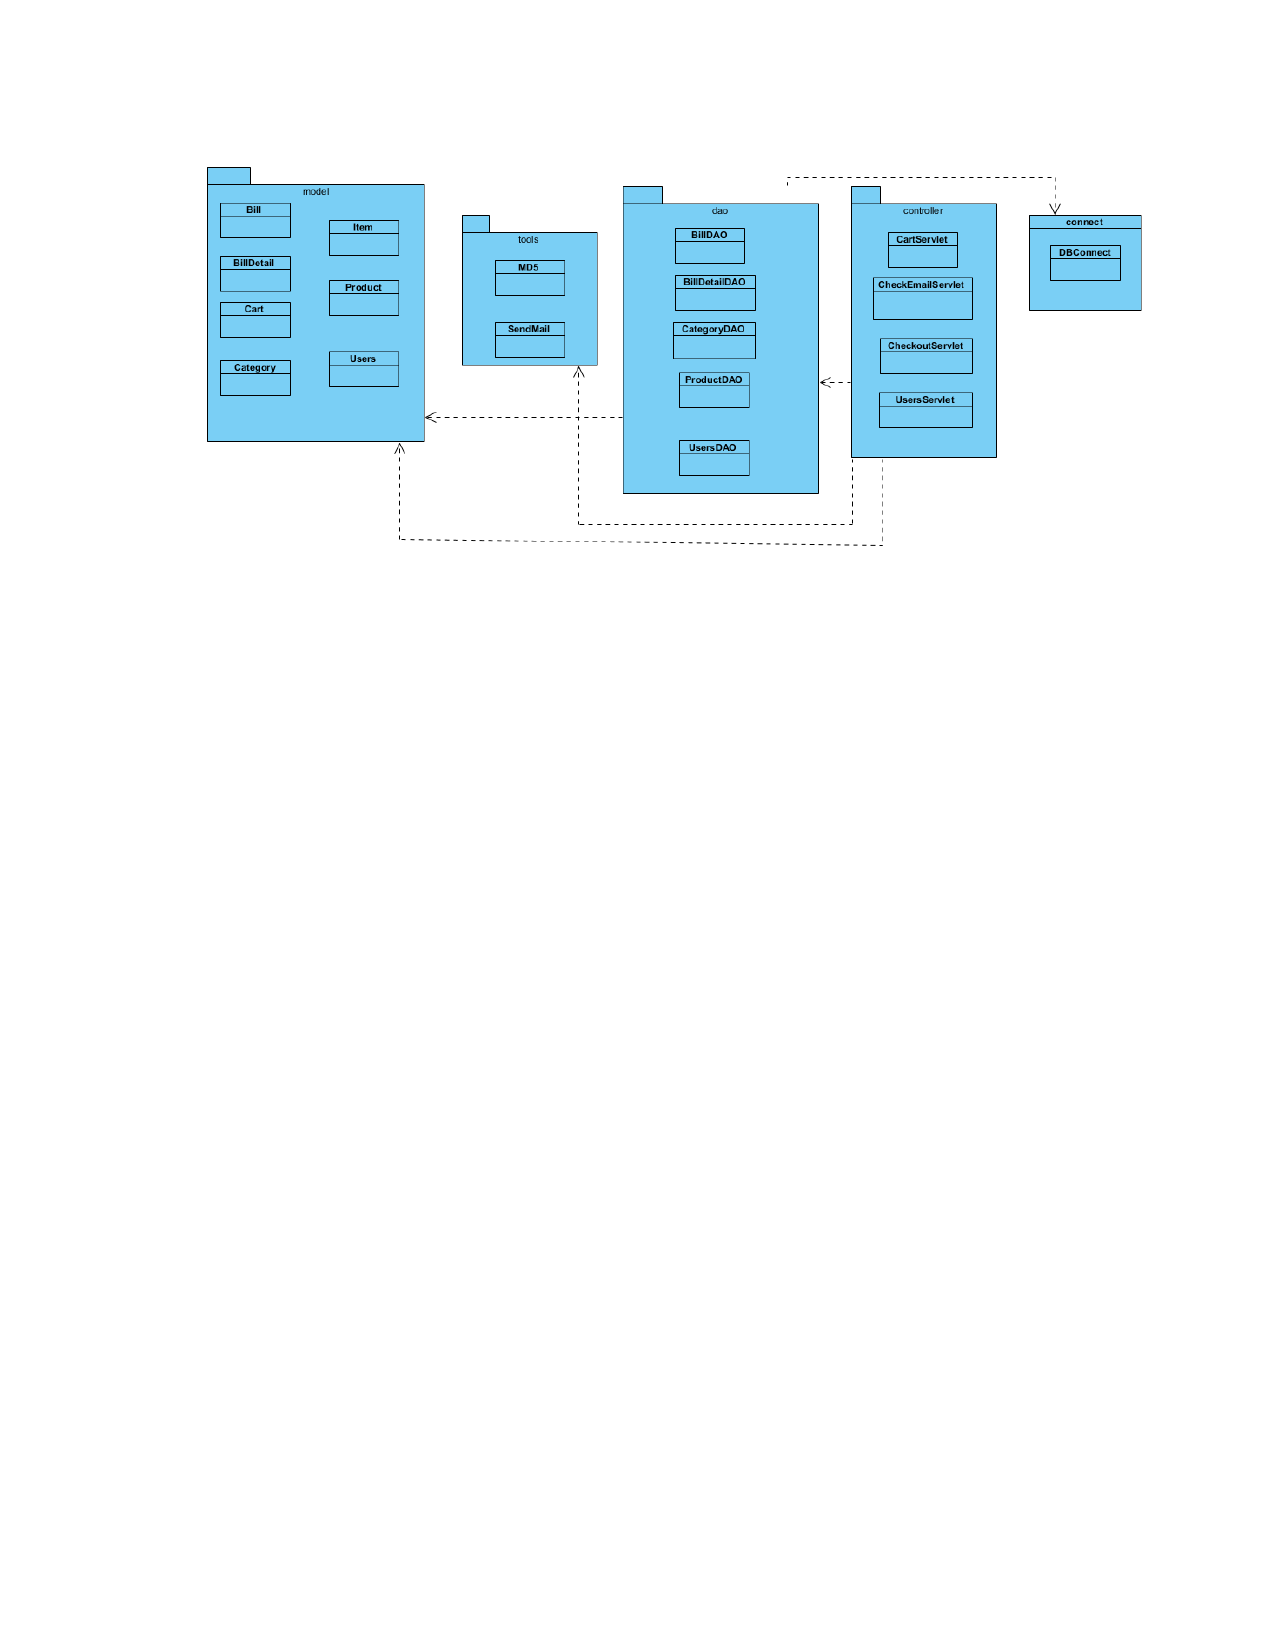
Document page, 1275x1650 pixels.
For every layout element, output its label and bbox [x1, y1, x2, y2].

picture [179, 150, 1155, 555]
